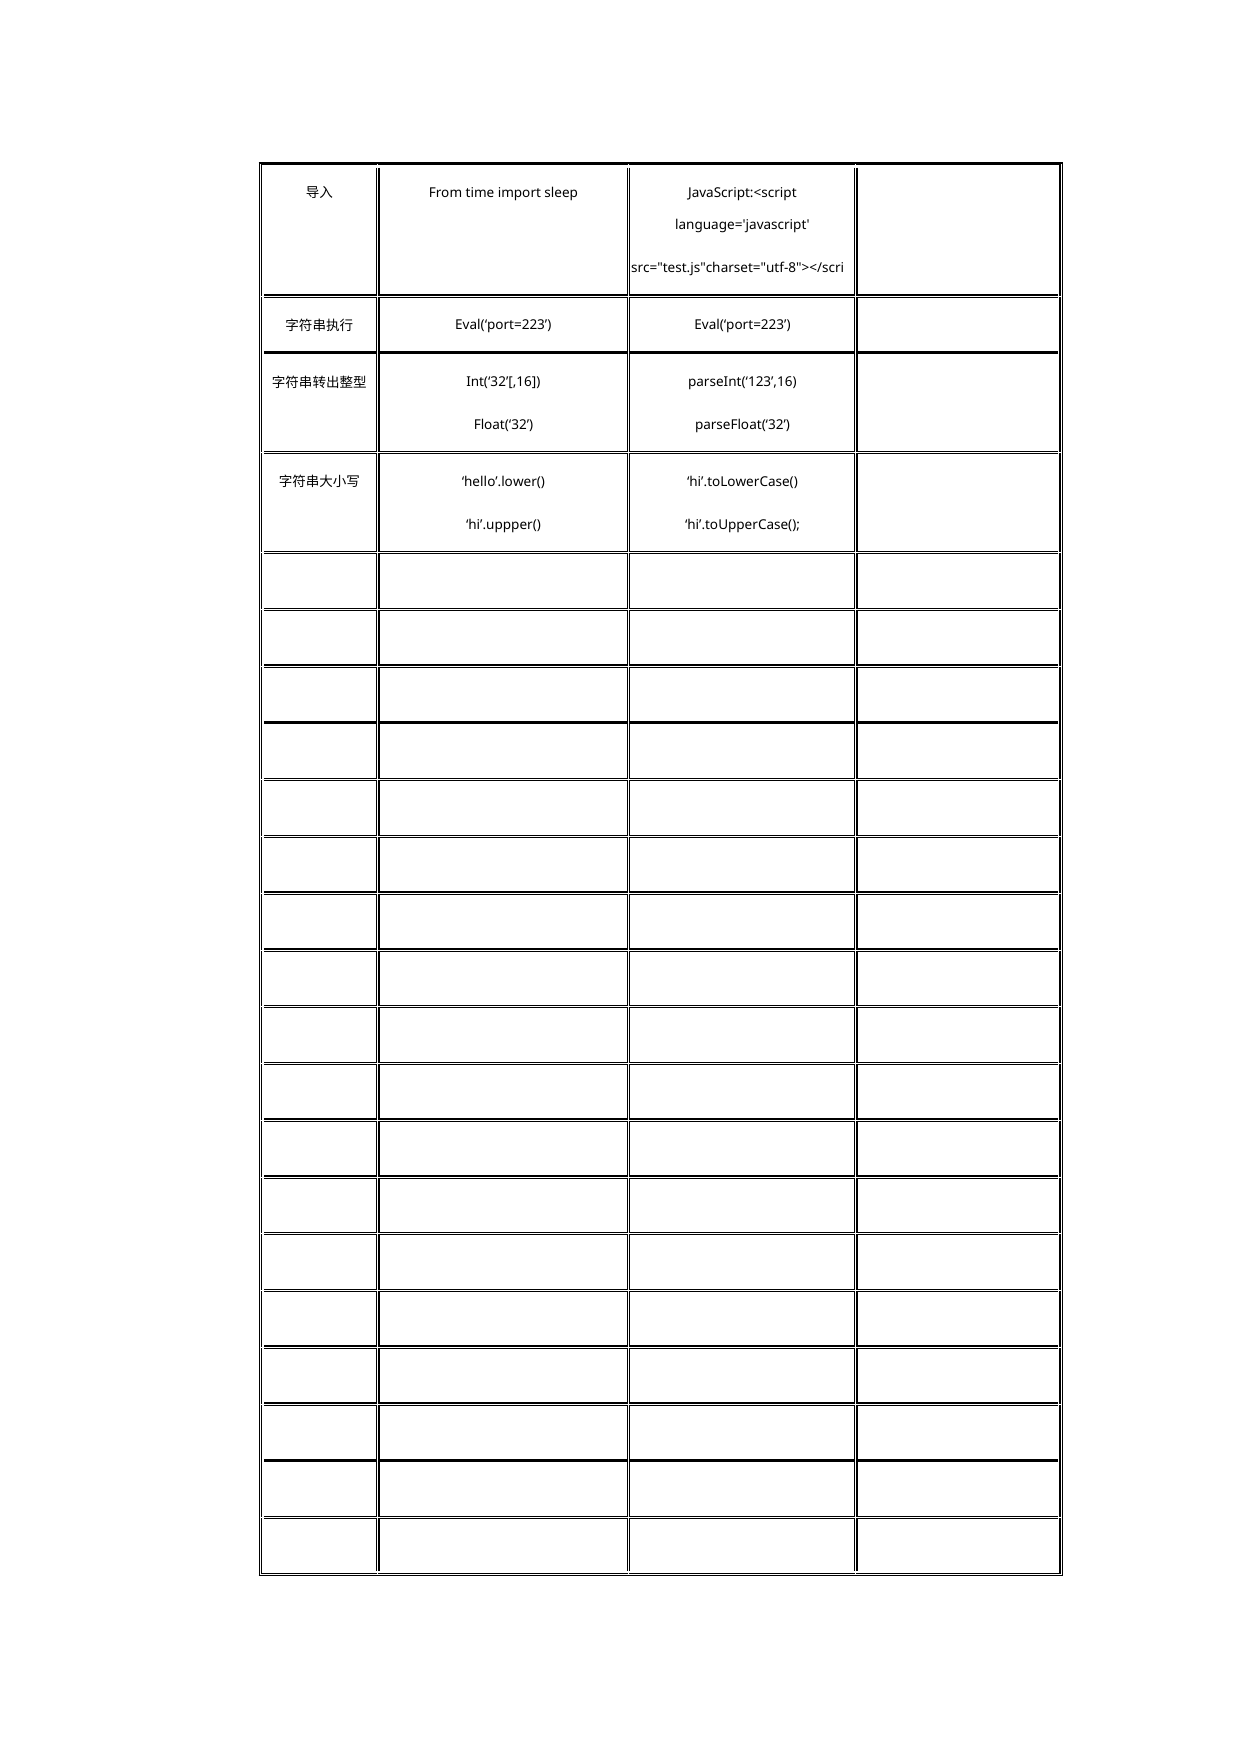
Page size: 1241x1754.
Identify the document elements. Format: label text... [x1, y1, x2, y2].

table_cell [858, 664, 1060, 721]
table_cell [262, 1175, 376, 1232]
table_cell [630, 668, 854, 721]
table_cell [630, 1065, 854, 1118]
table_cell [856, 451, 1061, 551]
table_cell [262, 1118, 376, 1175]
table_cell [260, 1062, 378, 1118]
table_cell [262, 835, 376, 891]
table_cell [262, 721, 376, 778]
table_cell [380, 1406, 627, 1459]
table_cell [630, 554, 854, 607]
table_cell [630, 895, 854, 948]
table_cell [380, 838, 627, 891]
table_cell From time import sleep [378, 165, 628, 294]
table_cell [380, 1349, 627, 1402]
table_cell [380, 1065, 627, 1118]
table_cell [260, 1232, 378, 1289]
table_cell [858, 1345, 1060, 1402]
table_cell 字符串转出整型 [262, 351, 376, 451]
table_cell [380, 1292, 627, 1345]
table_cell [262, 664, 376, 721]
table_cell parseInt(‘123’,16) parseFloat(‘32’) [630, 354, 854, 451]
table_cell [858, 1402, 1060, 1459]
table_cell [630, 838, 854, 891]
table_cell [858, 1459, 1059, 1516]
table_cell [858, 891, 1060, 948]
table_cell [380, 1235, 627, 1289]
table_cell [858, 835, 1060, 891]
table_cell [380, 611, 627, 664]
table_cell [858, 1118, 1060, 1175]
table_cell [380, 554, 627, 607]
table_cell [380, 781, 627, 834]
table_cell [858, 948, 1060, 1005]
table_cell [858, 294, 1060, 351]
table_cell [260, 1516, 378, 1572]
table_cell [630, 952, 854, 1005]
table_cell [630, 1406, 854, 1459]
table_cell [630, 1292, 854, 1345]
table_cell [380, 895, 627, 948]
table_cell [630, 781, 854, 834]
table_cell [380, 1462, 627, 1516]
table_cell 字符串大小写 [260, 451, 378, 551]
table_cell [630, 724, 854, 778]
table_cell Int(‘32’[,16]) Float(‘32’) [380, 354, 627, 451]
table_cell ‘hi’.toLowerCase() ‘hi’.toUpperCase(); [630, 454, 854, 551]
table_cell [630, 1349, 854, 1402]
table_cell [856, 1289, 1061, 1345]
table_cell [630, 1235, 854, 1289]
table_cell [856, 1062, 1061, 1118]
table_cell [260, 778, 378, 834]
table_cell [262, 608, 376, 664]
table_cell [262, 948, 376, 1005]
table_cell [858, 721, 1059, 778]
table_cell [260, 551, 378, 607]
table_cell [262, 891, 376, 948]
table_cell [858, 351, 1059, 451]
table_cell [262, 1402, 376, 1459]
table_cell Eval(‘port=223’) [380, 298, 627, 351]
table_cell Eval(‘port=223’) [630, 298, 854, 351]
table_cell 字符串执行 [262, 294, 376, 351]
table_cell [858, 1175, 1060, 1232]
table_cell [630, 1179, 854, 1232]
table_cell [378, 1519, 628, 1572]
table_cell [858, 608, 1060, 664]
table_cell [380, 724, 627, 778]
table_cell [380, 1179, 627, 1232]
table_cell [856, 778, 1061, 834]
table_cell [380, 952, 627, 1005]
table_cell [856, 551, 1061, 607]
table_cell [630, 1008, 854, 1062]
table_cell [262, 1459, 376, 1516]
table_cell [380, 1008, 627, 1062]
table_cell [260, 1289, 378, 1345]
table_cell [630, 1122, 854, 1175]
table_cell [380, 1122, 627, 1175]
table_cell [856, 1232, 1061, 1289]
table_cell [630, 611, 854, 664]
table_cell [380, 668, 627, 721]
table_cell [260, 1005, 378, 1062]
table_cell [856, 1005, 1061, 1062]
table_cell [856, 165, 1059, 294]
table_cell JavaScript:<script language='javascript' src="test.js"charset="utf-8"></scri [629, 164, 856, 294]
table_cell [629, 1516, 856, 1572]
table_cell [630, 1462, 854, 1516]
table_cell [262, 1345, 376, 1402]
table_cell 导入 [262, 164, 378, 294]
table_cell ‘hello’.lower() ‘hi’.uppper() [380, 454, 627, 551]
table_cell [856, 1516, 1061, 1572]
